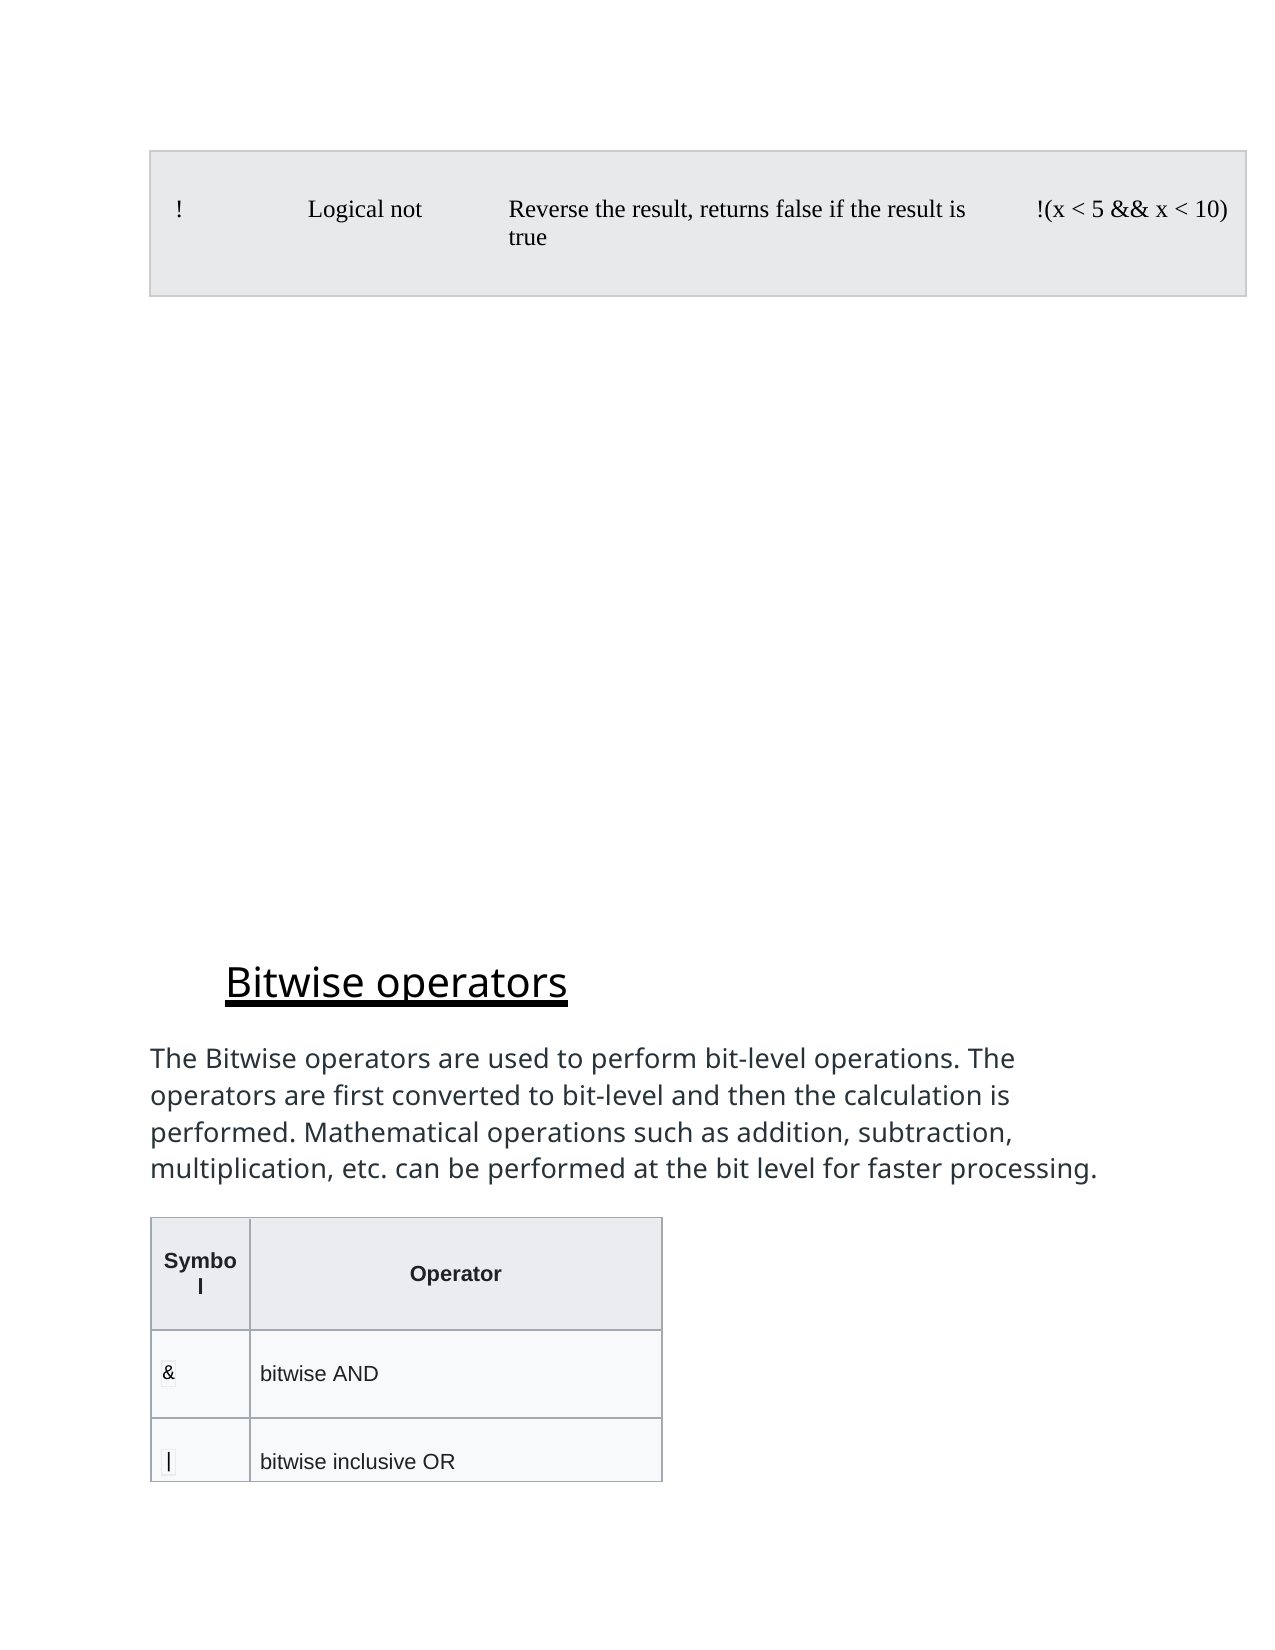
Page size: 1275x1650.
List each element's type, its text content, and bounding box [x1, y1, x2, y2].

table_cell ! [151, 152, 295, 295]
table_cell & [152, 1331, 249, 1417]
table_cell !(x < 5 && x < 10) [1023, 152, 1245, 295]
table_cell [251, 1419, 661, 1481]
table_cell | [152, 1419, 249, 1481]
table_cell Reverse the result, returns false if the result is true [496, 152, 1023, 295]
table_header Operator [251, 1218, 661, 1329]
text Bitwise operators [225, 953, 1125, 1009]
table_header Symbol [152, 1218, 250, 1329]
table_cell bitwise AND [251, 1331, 661, 1417]
table_cell Logical not [295, 152, 496, 295]
